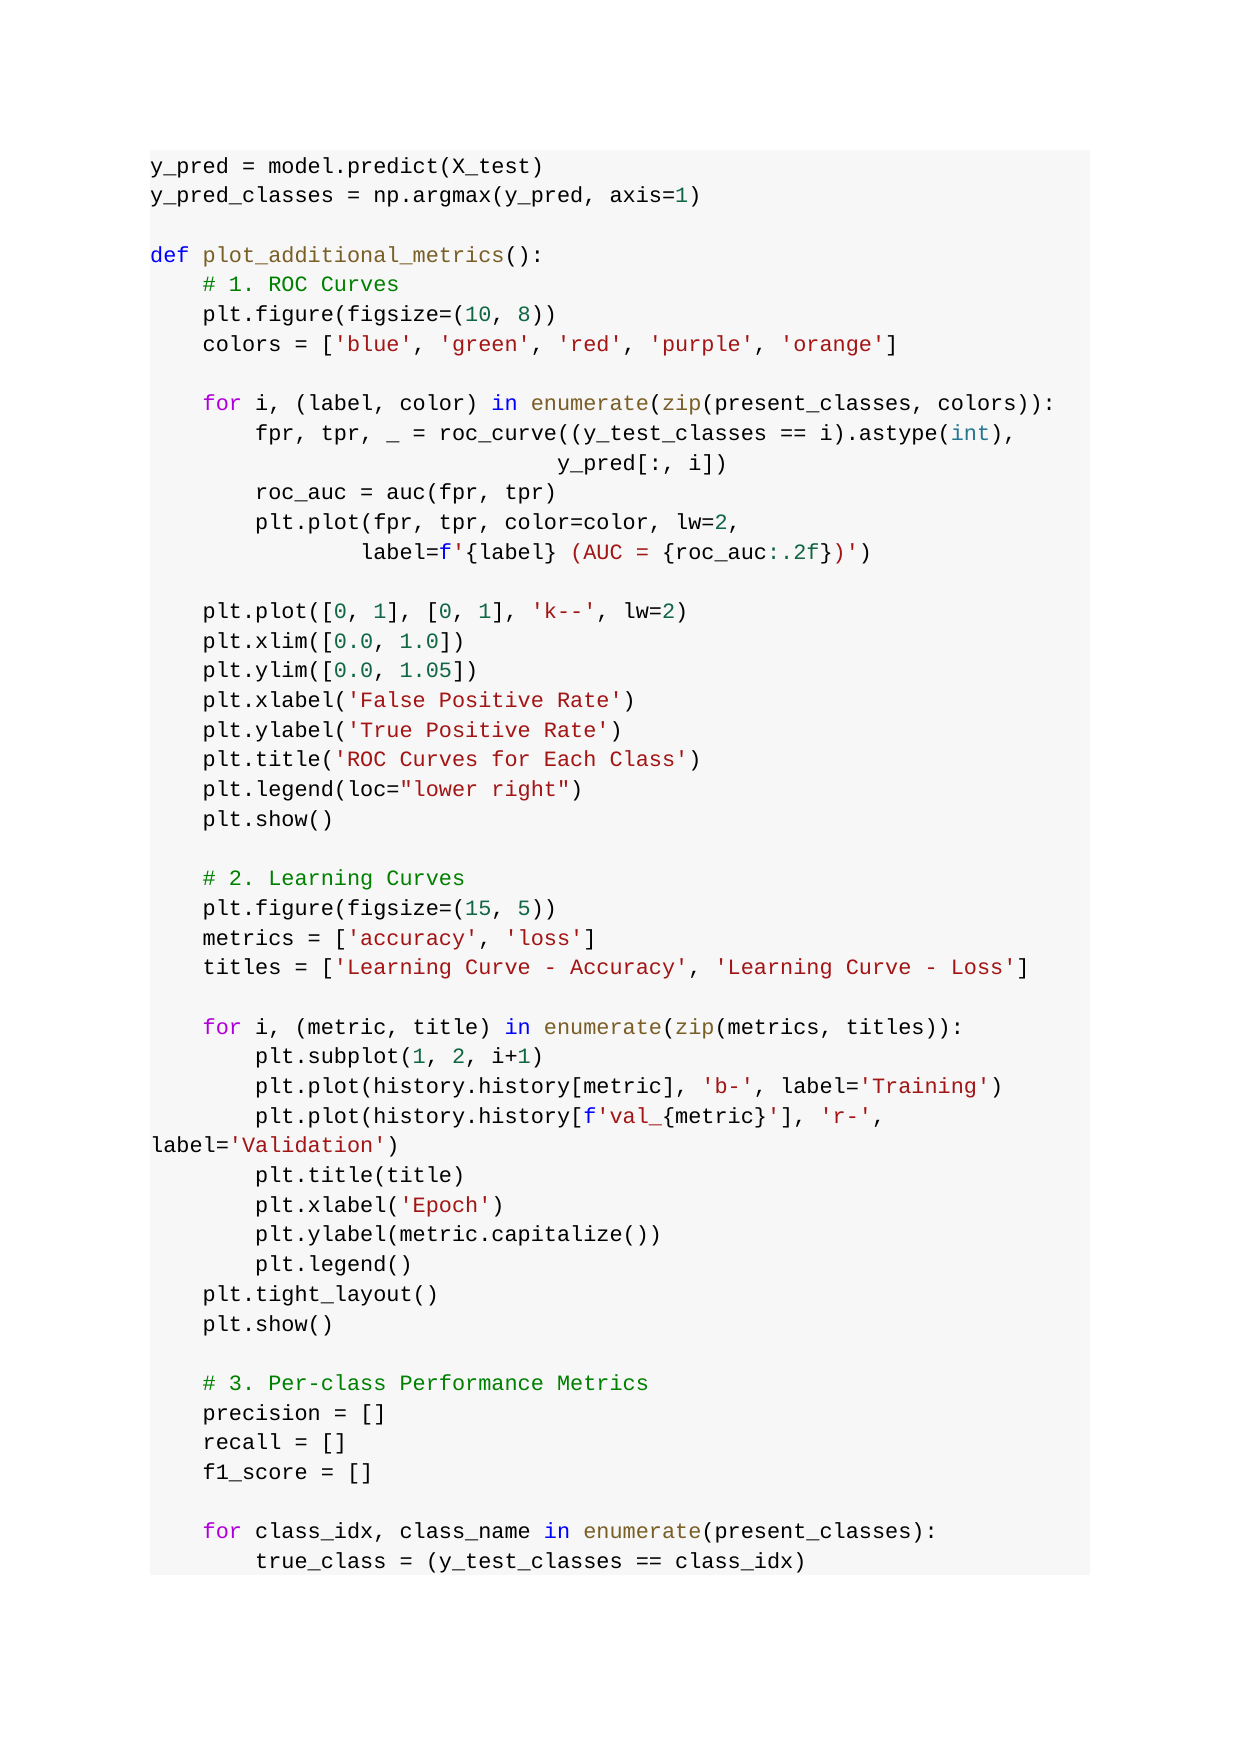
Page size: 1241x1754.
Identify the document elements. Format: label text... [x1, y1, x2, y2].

text plt.figure(figsize=(15, 5)) [150, 892, 1090, 922]
text true_class = (y_test_classes == class_idx) [150, 1545, 1090, 1575]
text for class_idx, class_name in enumerate(present_classes): [150, 1516, 1090, 1545]
text plt.xlabel('False Positive Rate') [150, 684, 1090, 714]
text for i, (metric, title) in enumerate(zip(metrics, titles)): [150, 1011, 1090, 1041]
text y_pred_classes = np.argmax(y_pred, axis=1) [150, 180, 1090, 209]
text plt.xlim([0.0, 1.0]) [150, 625, 1090, 655]
text colors = ['blue', 'green', 'red', 'purple', 'orange'] [150, 328, 1090, 358]
text for i, (label, color) in enumerate(zip(present_classes, colors)): [150, 387, 1090, 417]
text plt.ylim([0.0, 1.05]) [150, 655, 1090, 684]
text plt.plot(fpr, tpr, color=color, lw=2, [150, 506, 1090, 536]
text plt.title('ROC Curves for Each Class') [150, 744, 1090, 773]
text plt.subplot(1, 2, i+1) [150, 1041, 1090, 1070]
text plt.plot([0, 1], [0, 1], 'k--', lw=2) [150, 595, 1090, 625]
text y_pred = model.predict(X_test) [150, 150, 1090, 180]
text # 2. Learning Curves [150, 862, 1090, 892]
text plt.xlabel('Epoch') [150, 1189, 1090, 1219]
text plt.legend(loc="lower right") [150, 773, 1090, 803]
text plt.show() [150, 1308, 1090, 1337]
text y_pred[:, i]) [150, 447, 1090, 477]
text plt.tight_layout() [150, 1278, 1090, 1308]
text plt.title(title) [150, 1159, 1090, 1189]
text plt.show() [150, 803, 1090, 833]
text # 1. ROC Curves [150, 269, 1090, 298]
text recall = [] [150, 1427, 1090, 1456]
text label=f'{label} (AUC = {roc_auc:.2f})') [150, 536, 1090, 566]
text def plot_additional_metrics(): [150, 239, 1090, 269]
text plt.ylabel(metric.capitalize()) [150, 1219, 1090, 1248]
text # 3. Per-class Performance Metrics [150, 1367, 1090, 1397]
text plt.ylabel('True Positive Rate') [150, 714, 1090, 744]
text plt.plot(history.history[metric], 'b-', label='Training') [150, 1070, 1090, 1100]
text fpr, tpr, _ = roc_curve((y_test_classes == i).astype(int), [150, 417, 1090, 447]
text plt.legend() [150, 1248, 1090, 1278]
text precision = [] [150, 1397, 1090, 1427]
text f1_score = [] [150, 1456, 1090, 1486]
text metrics = ['accuracy', 'loss'] [150, 922, 1090, 952]
text titles = ['Learning Curve - Accuracy', 'Learning Curve - Loss'] [150, 952, 1090, 981]
text roc_auc = auc(fpr, tpr) [150, 477, 1090, 506]
text plt.plot(history.history[f'val_{metric}'], 'r-', label='Validation') [150, 1100, 1090, 1159]
text plt.figure(figsize=(10, 8)) [150, 298, 1090, 328]
